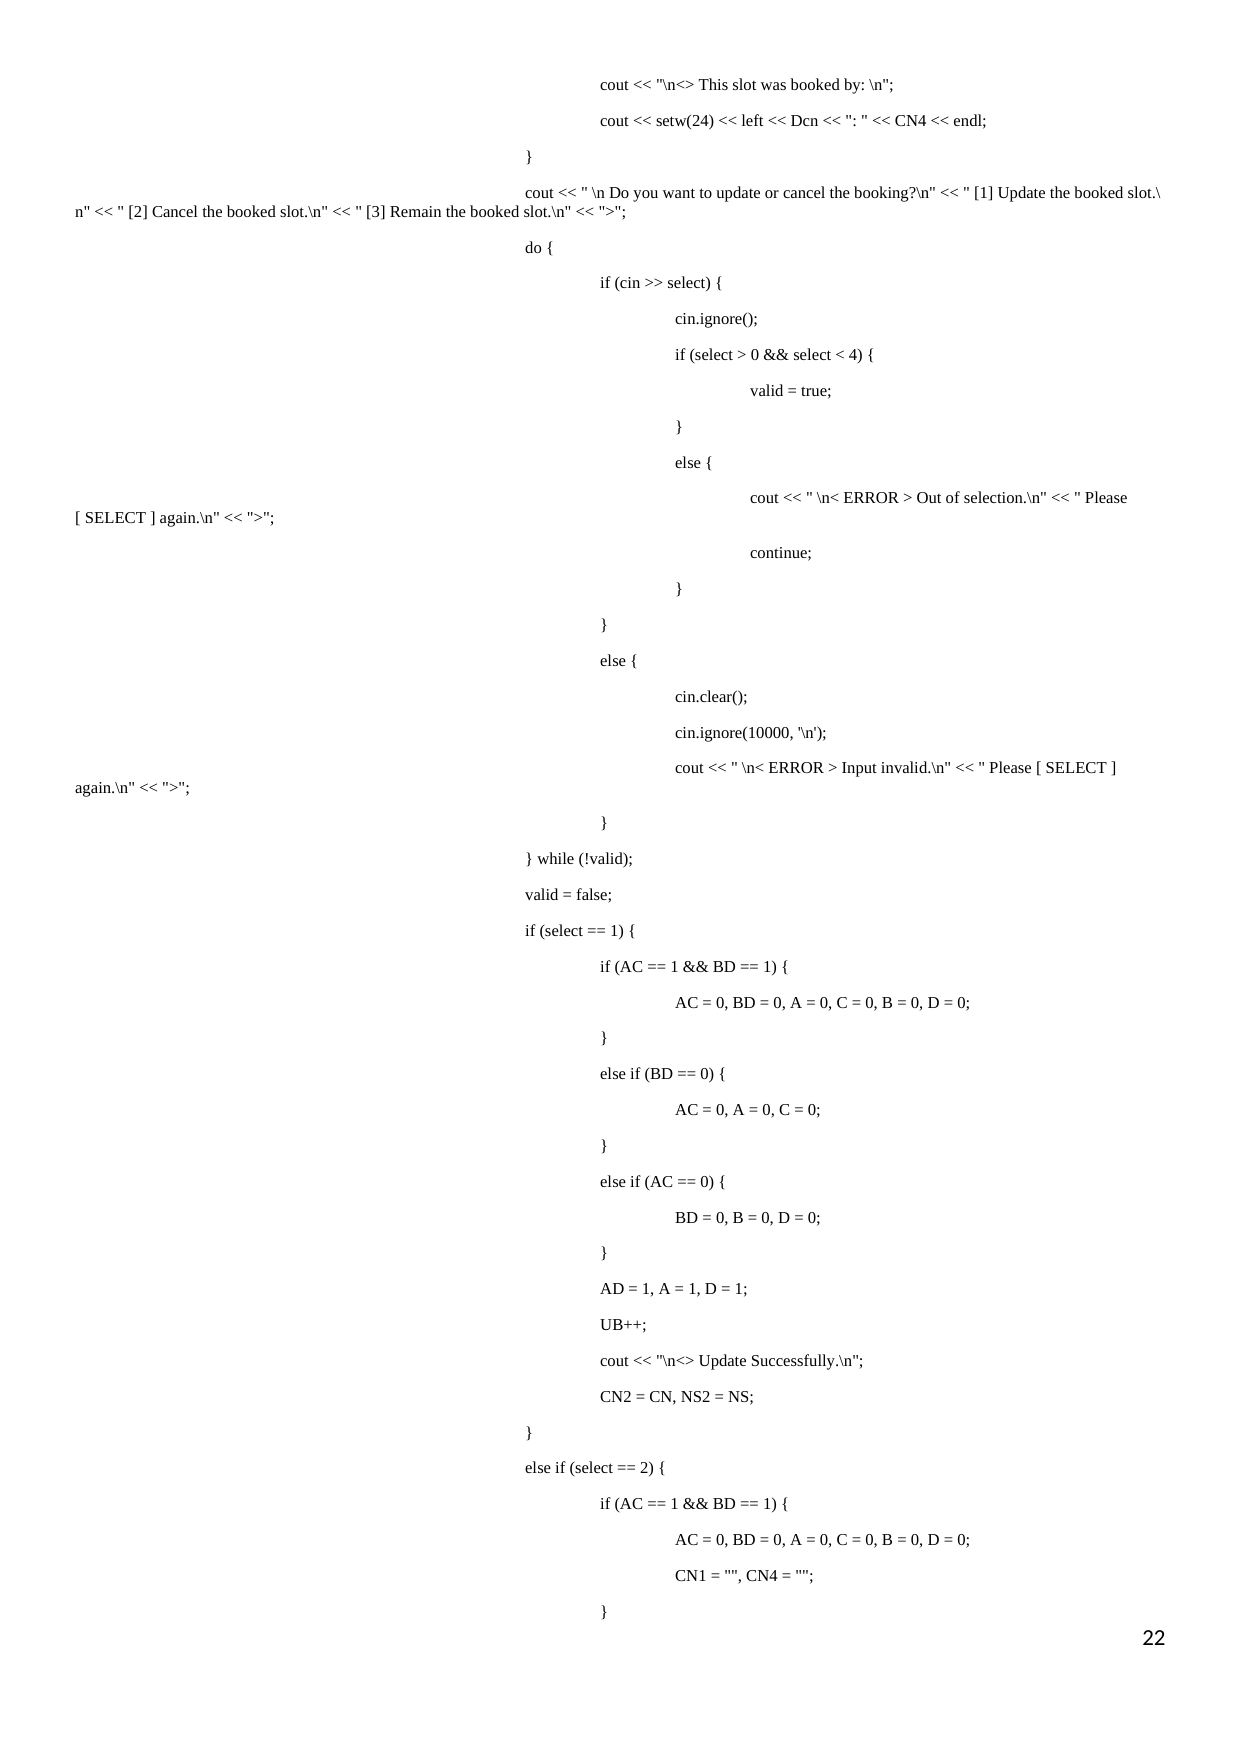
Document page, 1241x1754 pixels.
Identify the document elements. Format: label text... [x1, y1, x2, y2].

text cin.ignore(10000, '\n'); [75, 722, 1165, 742]
text cin.clear(); [75, 687, 1165, 706]
text else { [75, 452, 1165, 472]
text cout << setw(24) << left << Dcn << ": " << CN4 << endl; [75, 111, 1165, 130]
text } [75, 147, 1165, 166]
text AD = 1, A = 1, D = 1; [75, 1279, 1165, 1298]
text if (AC == 1 && BD == 1) { [75, 957, 1165, 976]
text do { [75, 237, 1165, 257]
text AC = 0, BD = 0, A = 0, C = 0, B = 0, D = 0; [75, 992, 1165, 1012]
text else if (BD == 0) { [75, 1064, 1165, 1083]
text CN2 = CN, NS2 = NS; [75, 1387, 1165, 1406]
text cout << " \n< ERROR > Out of selection.\n" << " Please [ SELECT ] again.\n" << ">"; [75, 488, 1165, 527]
text else { [75, 651, 1165, 670]
text continue; [75, 543, 1165, 562]
text } [75, 813, 1165, 832]
text cout << "\n<> Update Successfully.\n"; [75, 1351, 1165, 1370]
text } [75, 1243, 1165, 1262]
text else if (select == 2) { [75, 1458, 1165, 1477]
text } while (!valid); [75, 849, 1165, 868]
text if (select > 0 && select < 4) { [75, 345, 1165, 364]
text if (cin >> select) { [75, 273, 1165, 292]
text cin.ignore(); [75, 309, 1165, 328]
text cout << " \n Do you want to update or cancel the booking?\n" << " [1] Update the booked slot.\n" << " [2] Cancel the booked slot.\n" << " [3] Remain the booked slot.\n" << ">"; [75, 182, 1165, 221]
text AC = 0, BD = 0, A = 0, C = 0, B = 0, D = 0; [75, 1530, 1165, 1549]
text if (select == 1) { [75, 921, 1165, 940]
text AC = 0, A = 0, C = 0; [75, 1100, 1165, 1119]
text valid = true; [75, 381, 1165, 400]
text cout << " \n< ERROR > Input invalid.\n" << " Please [ SELECT ] again.\n" << ">"; [75, 758, 1165, 797]
text } [75, 1136, 1165, 1155]
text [75, 75, 1165, 94]
text } [75, 1028, 1165, 1047]
text } [75, 579, 1165, 598]
text CN1 = "", CN4 = ""; [75, 1566, 1165, 1585]
text UB++; [75, 1315, 1165, 1334]
text } [75, 417, 1165, 436]
text } [75, 1602, 1165, 1621]
text } [75, 615, 1165, 634]
text if (AC == 1 && BD == 1) { [75, 1494, 1165, 1513]
text valid = false; [75, 885, 1165, 904]
text else if (AC == 0) { [75, 1172, 1165, 1191]
text BD = 0, B = 0, D = 0; [75, 1207, 1165, 1227]
text } [75, 1422, 1165, 1442]
